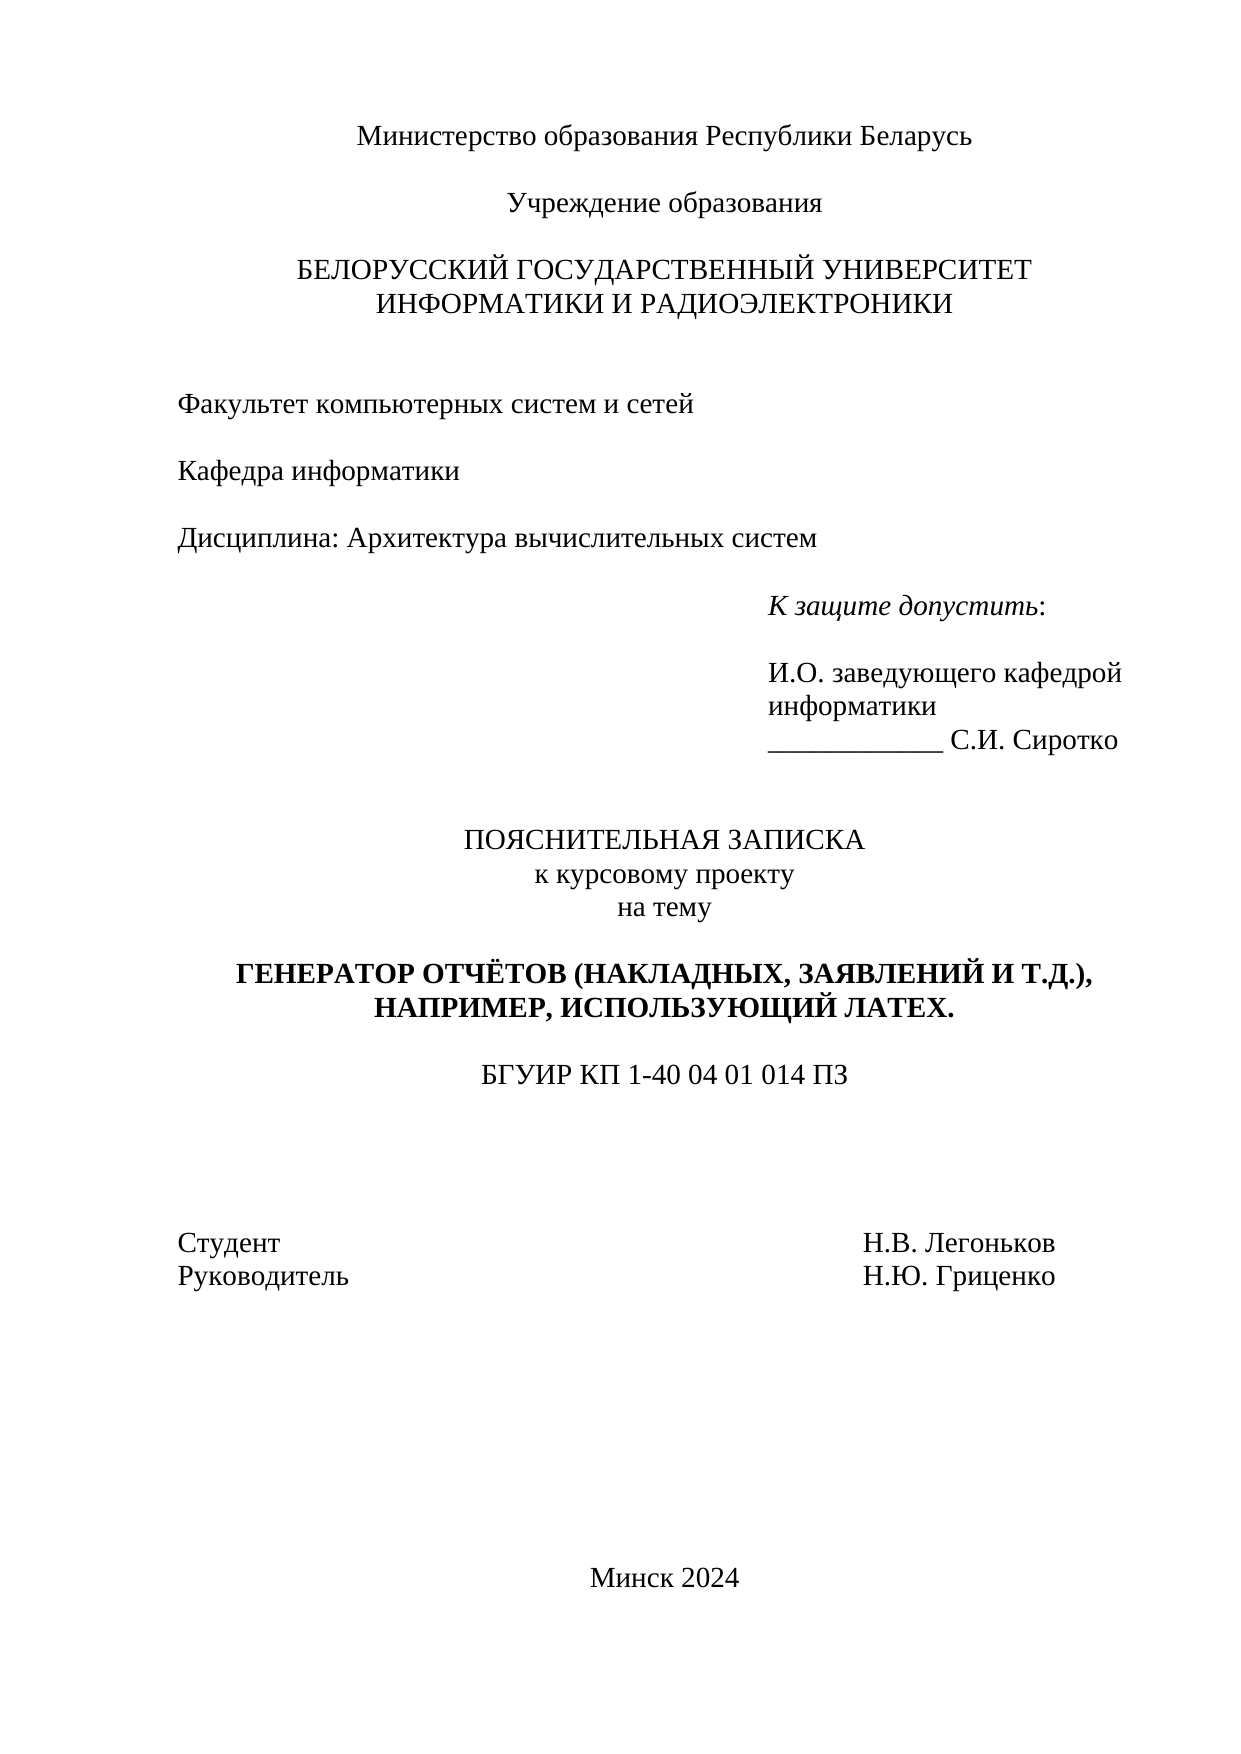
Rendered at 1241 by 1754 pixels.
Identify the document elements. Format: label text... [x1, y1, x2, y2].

text Министерство образования Республики Беларусь [177, 118, 1152, 152]
text К защите допустить: [768, 588, 1152, 621]
text Факультет компьютерных систем и сетей [177, 386, 1152, 420]
text Учреждение образования [177, 185, 1152, 219]
text БГУИР КП 1-40 04 01 014 ПЗ [177, 1057, 1152, 1091]
text Студент Н.В. Легоньков [177, 1225, 1152, 1258]
text Кафедра информатики [177, 453, 1152, 487]
text ПОЯСНИТЕЛЬНАЯ ЗАПИСКА [177, 822, 1152, 856]
text Дисциплина: Архитектура вычислительных систем [177, 521, 1152, 554]
text ____________ С.И. Сиротко [768, 722, 1152, 755]
text к курсовому проекту [177, 856, 1152, 889]
text на тему [177, 889, 1152, 923]
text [177, 1560, 1152, 1594]
text ГЕНЕРАТОР ОТЧЁТОВ (НАКЛАДНЫХ, ЗАЯВЛЕНИЙ И Т.Д.), НАПРИМЕР, ИСПОЛЬЗУЮЩИЙ ЛАТЕХ. [177, 957, 1152, 1024]
text ИНФОРМАТИКИ И РАДИОЭЛЕКТРОНИКИ [177, 286, 1152, 319]
text Руководитель Н.Ю. Гриценко [177, 1258, 1152, 1292]
text БЕЛОРУССКИЙ ГОСУДАРСТВЕННЫЙ УНИВЕРСИТЕТ [177, 252, 1152, 286]
text И.О. заведующего кафедрой информатики [768, 655, 1152, 722]
